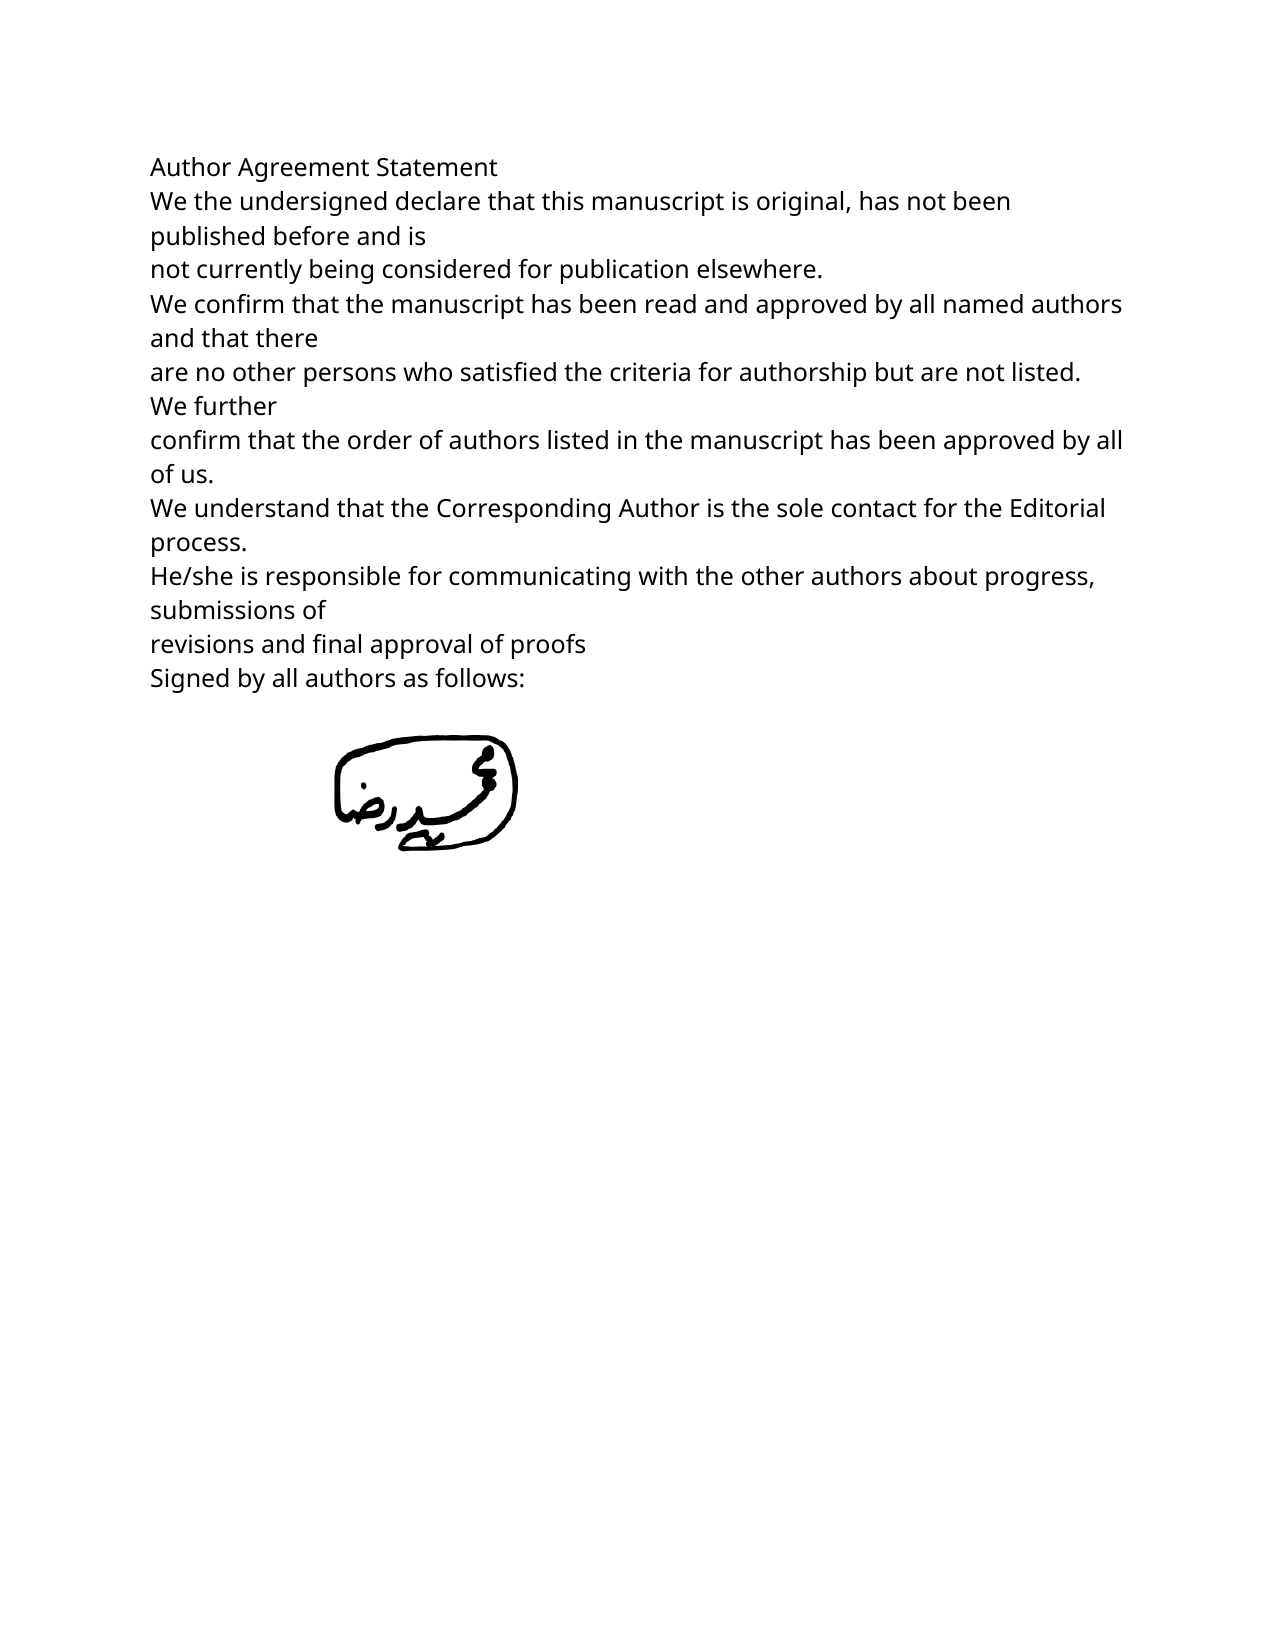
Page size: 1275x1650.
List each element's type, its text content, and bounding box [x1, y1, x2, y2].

picture [150, 715, 664, 875]
text Author Agreement Statement We the undersigned declare that this manuscript is original, has not been published before and is not currently being considered for publication elsewhere. We confirm that the manuscript has been read and approved by all named authors and that there are no other persons who satisfied the criteria for authorship but are not listed. We further confirm that the order of authors listed in the manuscript has been approved by all of us. We understand that the Corresponding Author is the sole contact for the Editorial process. He/she is responsible for communicating with the other authors about progress, submissions of revisions and final approval of proofs Signed by all authors as follows: [150, 150, 1125, 695]
